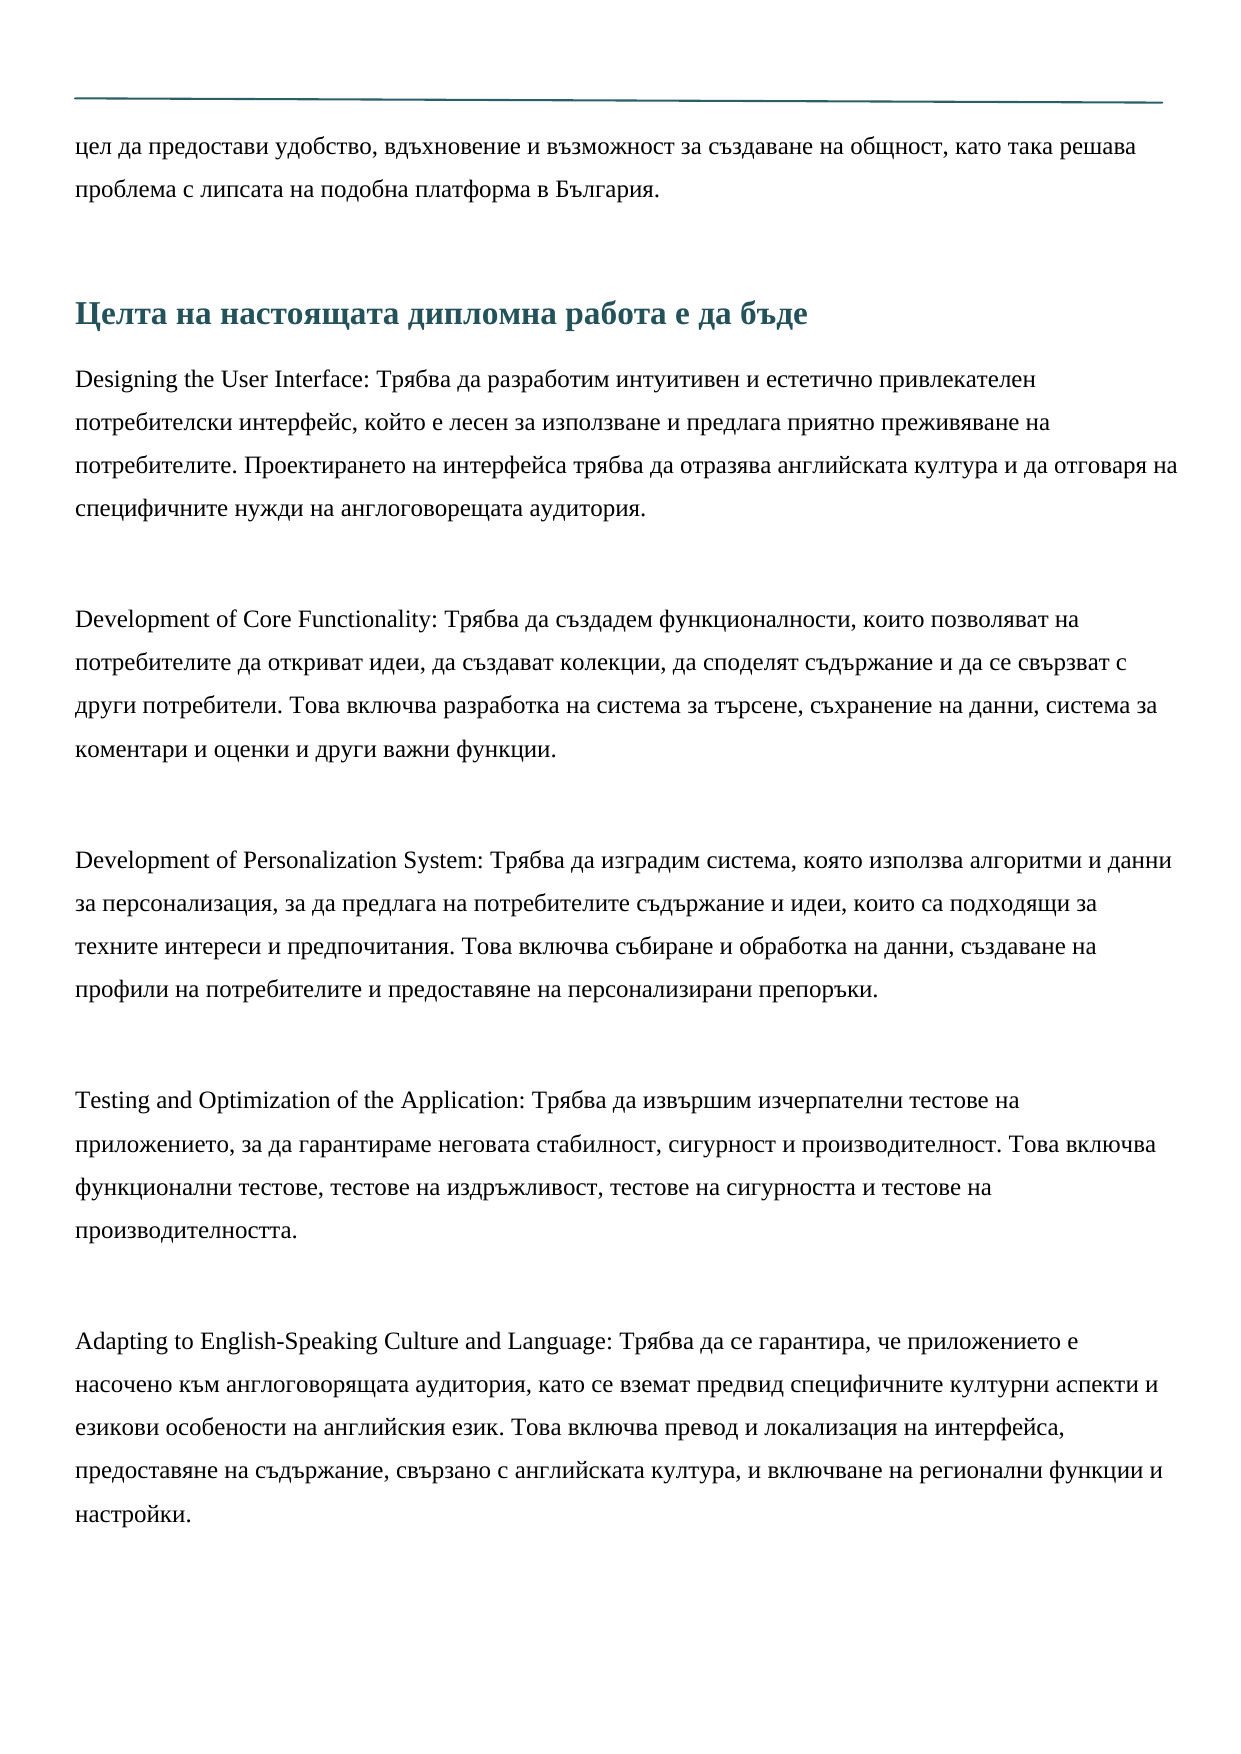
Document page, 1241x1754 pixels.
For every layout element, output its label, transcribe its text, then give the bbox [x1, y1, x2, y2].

text Testing and Optimization of the Application: Трябва да извършим изчерпателни тестове на приложението, за да гарантираме неговата стабилност, сигурност и производителност. Това включва функционални тестове, тестове на издръжливост, тестове на сигурността и тестове на производителността. [75, 1086, 1181, 1244]
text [75, 131, 1181, 203]
subtitle Целта на настоящата дипломна работа е да бъде [75, 294, 1181, 332]
text Development of Personalization System: Трябва да изградим система, която използва алгоритми и данни за персонализация, за да предлага на потребителите съдържание и идеи, които са подходящи за техните интереси и предпочитания. Това включва събиране и обработка на данни, създаване на профили на потребителите и предоставяне на персонализирани препоръки. [75, 845, 1181, 1003]
text Development of Core Functionality: Трябва да създадем функционалности, които позволяват на потребителите да откриват идеи, да създават колекции, да споделят съдържание и да се свързват с други потребители. Това включва разработка на система за търсене, съхранение на данни, система за коментари и оценки и други важни функции. [75, 604, 1181, 762]
text Designing the User Interface: Трябва да разработим интуитивен и естетично привлекателен потребителски интерфейс, който е лесен за използване и предлага приятно преживяване на потребителите. Проектирането на интерфейса трябва да отразява английската култура и да отговаря на специфичните нужди на англоговорещата аудитория. [75, 364, 1181, 522]
text Adapting to English-Speaking Culture and Language: Трябва да се гарантира, че приложението е насочено към англоговорящата аудитория, като се вземат предвид специфичните културни аспекти и езикови особености на английския език. Това включва превод и локализация на интерфейса, предоставяне на съдържание, свързано с английската култура, и включване на регионални функции и настройки. [75, 1326, 1181, 1527]
